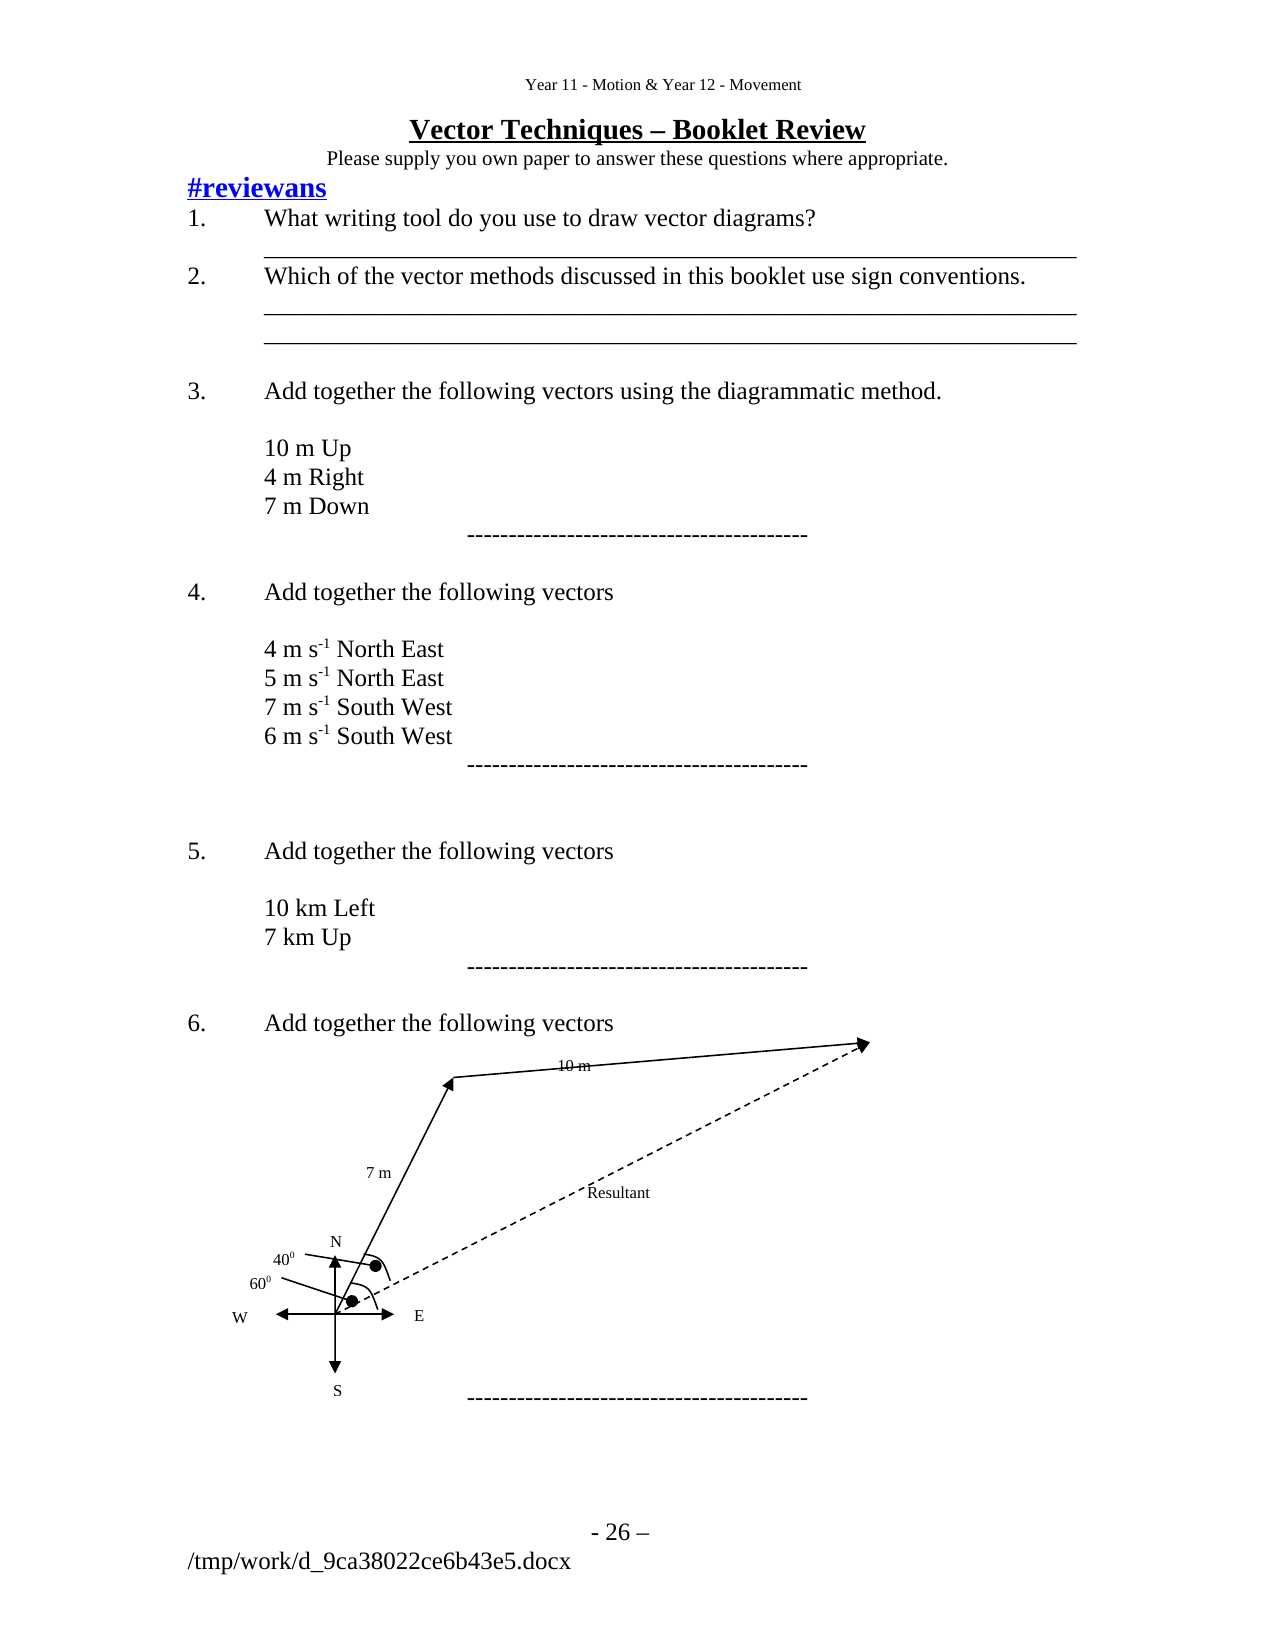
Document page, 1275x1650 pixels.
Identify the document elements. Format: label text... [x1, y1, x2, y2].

text 5. Add together the following vectors [187, 836, 1088, 864]
text _________________________________________________________________ [187, 232, 1088, 261]
text 5 m s-1 North East [187, 663, 1088, 692]
text _________________________________________________________________ [187, 318, 1088, 347]
text 7 m Down [187, 491, 1088, 519]
text 10 m Up [187, 433, 1088, 462]
text 1. What writing tool do you use to draw vector diagrams? [187, 203, 1088, 232]
text Please supply you own paper to answer these questions where appropriate. [187, 146, 1088, 170]
text 4 m Right [187, 462, 1088, 491]
text 10 km Left [187, 893, 1088, 922]
text ----------------------------------------- [187, 519, 1088, 548]
title Vector Techniques – Booklet Review [187, 112, 1088, 146]
text 7 m s-1 South West [187, 692, 1088, 721]
text 3. Add together the following vectors using the diagrammatic method. [187, 376, 1088, 404]
title #reviewans [187, 170, 1088, 203]
text _________________________________________________________________ [187, 289, 1088, 318]
text 4. Add together the following vectors [187, 577, 1088, 606]
text ----------------------------------------- [187, 749, 1088, 778]
text 2. Which of the vector methods discussed in this booklet use sign conventions. [187, 261, 1088, 289]
text 7 km Up [187, 922, 1088, 951]
text 6. Add together the following vectors [187, 1008, 1088, 1037]
text 4 m s-1 North East [187, 634, 1088, 663]
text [187, 1382, 1088, 1411]
text 6 m s-1 South West [187, 721, 1088, 749]
text ----------------------------------------- [187, 951, 1088, 979]
